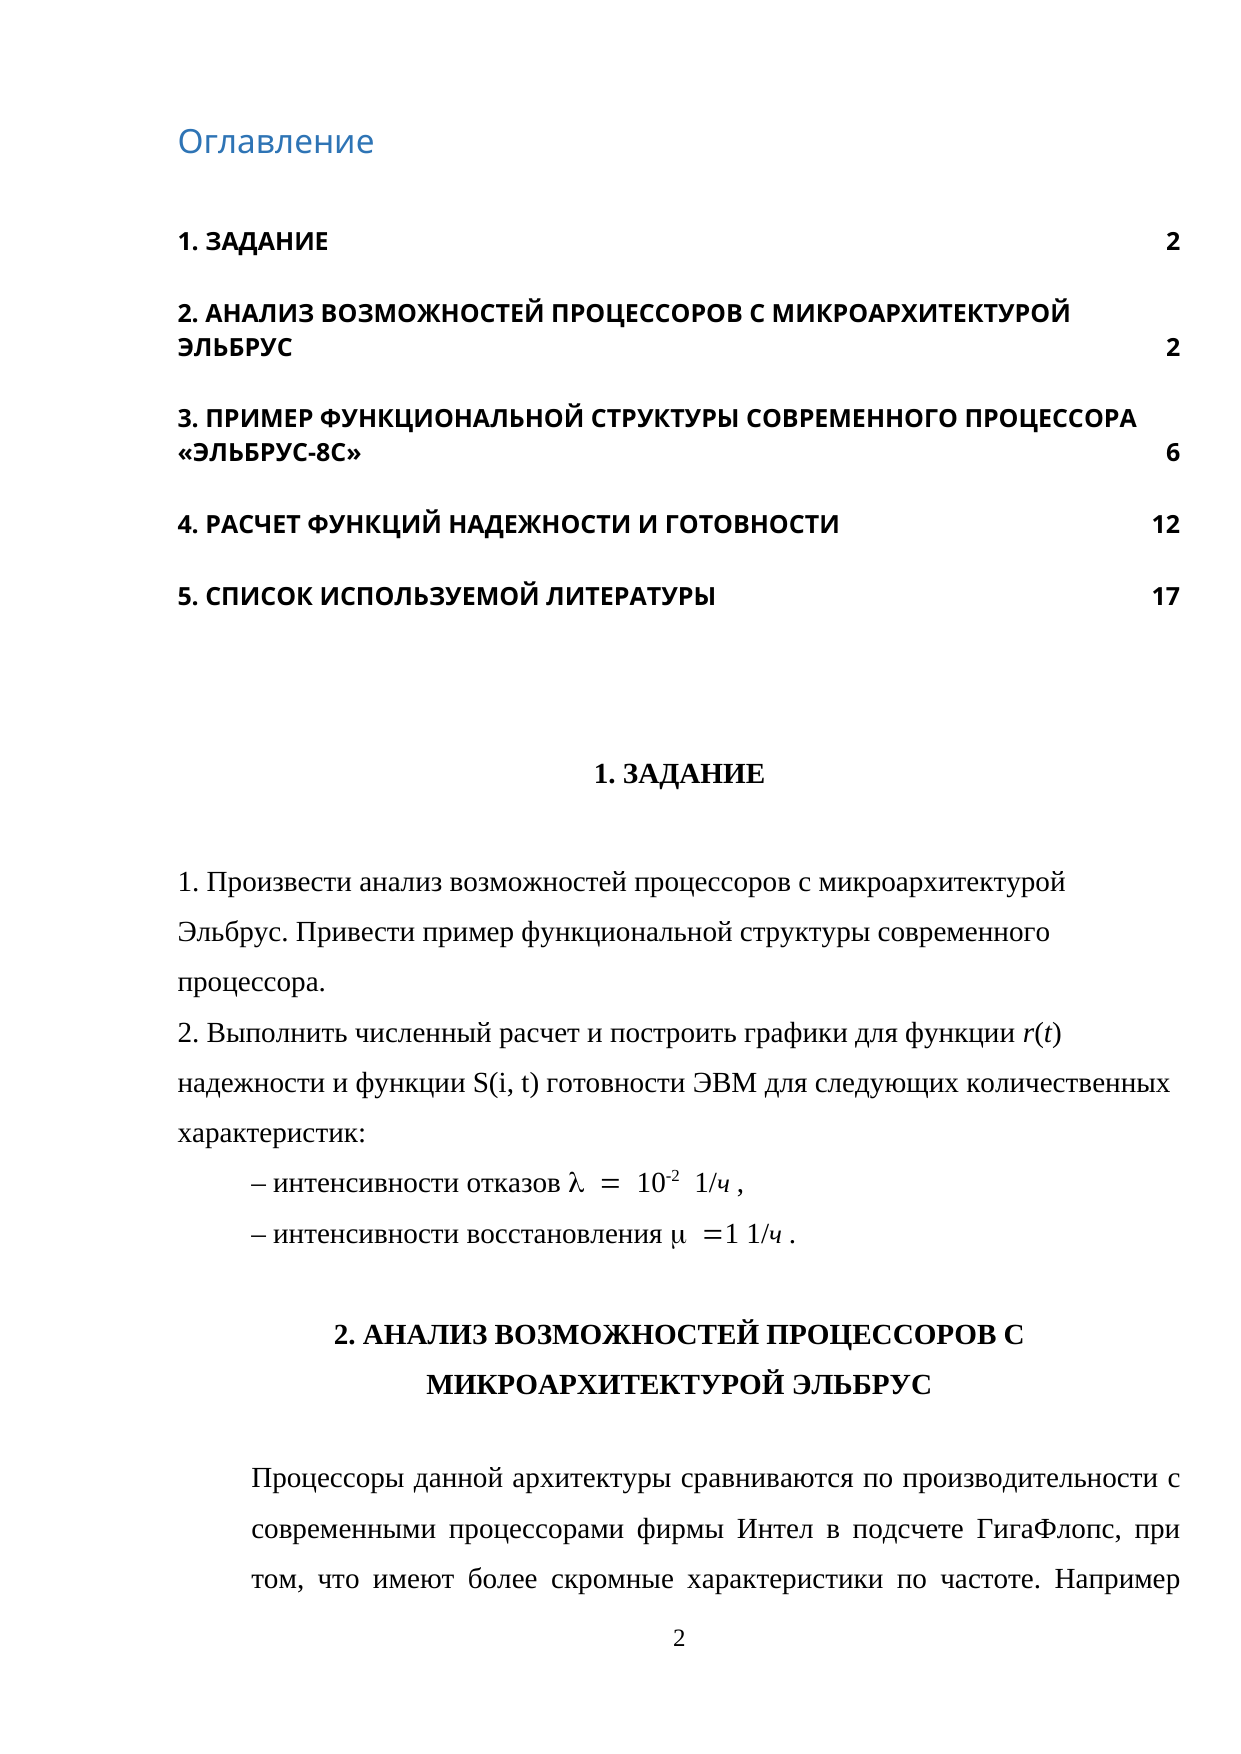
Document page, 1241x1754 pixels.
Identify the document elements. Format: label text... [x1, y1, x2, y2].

text – интенсивности отказов 10-2 1/ч , [177, 1166, 1181, 1199]
text – интенсивности восстановления 1 1/ч . [177, 1216, 1181, 1250]
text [251, 1461, 1181, 1595]
text 1. Произвести анализ возможностей процессоров с микроархитектурой Эльбрус. Привести пример функциональной структуры современного процессора. [177, 864, 1181, 998]
text 2. Выполнить численный расчет и построить графики для функции r(t) надежности и функции S(i, t) готовности ЭВМ для следующих количественных характеристик: [177, 1015, 1181, 1149]
subtitle 1. ЗАДАНИЕ [177, 756, 1181, 789]
subtitle 2. АНАЛИЗ ВОЗМОЖНОСТЕЙ ПРОЦЕССОРОВ С МИКРОАРХИТЕКТУРОЙ ЭЛЬБРУС [177, 1317, 1181, 1401]
